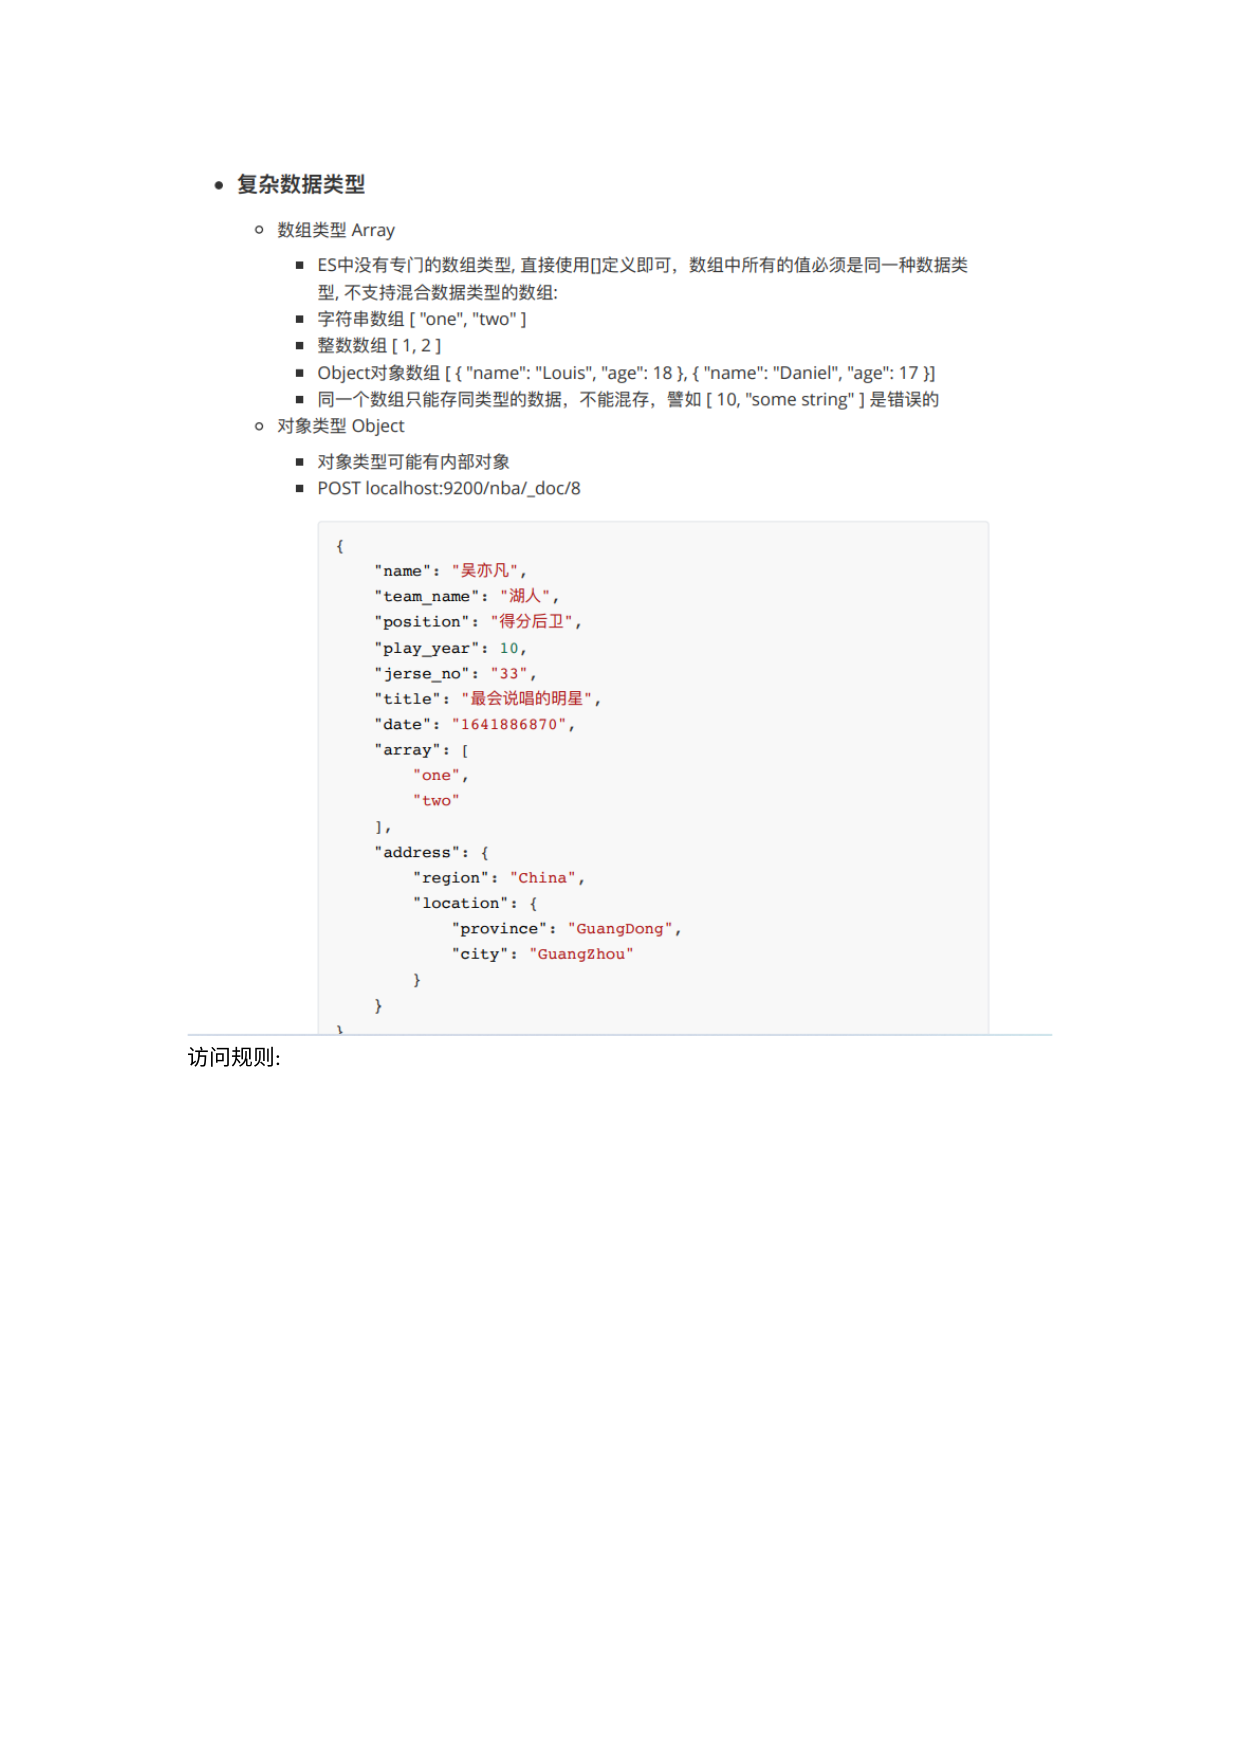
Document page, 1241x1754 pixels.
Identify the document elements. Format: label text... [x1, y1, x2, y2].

text 访问规则: [187, 1039, 1053, 1072]
picture [187, 162, 1053, 1036]
